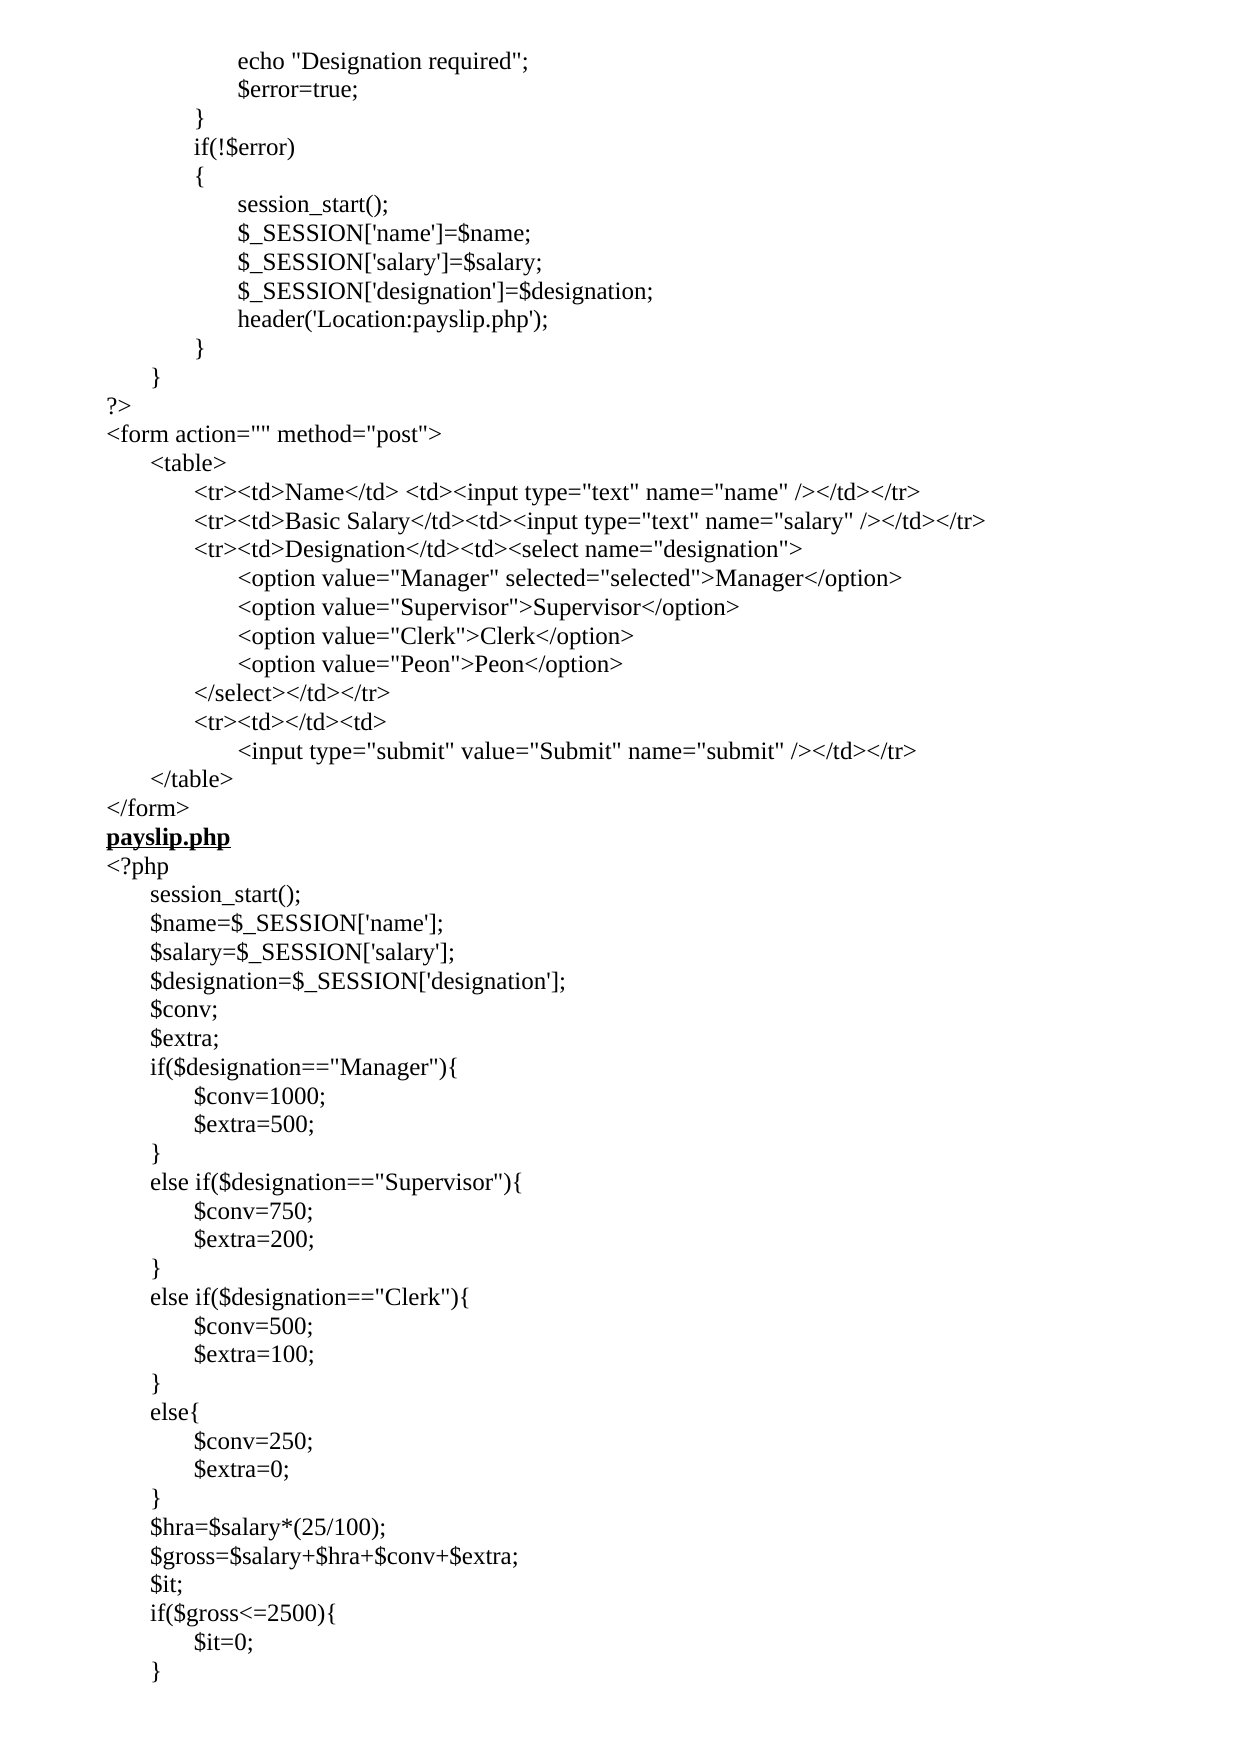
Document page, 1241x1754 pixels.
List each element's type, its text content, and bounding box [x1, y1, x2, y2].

text if($gross<=2500){ [106, 1598, 1187, 1627]
text echo "Designation required"; [194, 46, 1187, 74]
text $conv=500; [150, 1311, 1187, 1339]
text $it=0; [150, 1627, 1187, 1656]
text <option value="Peon">Peon</option> [194, 649, 1187, 678]
text session_start(); [106, 879, 1187, 908]
text else if($designation=="Supervisor"){ [106, 1167, 1187, 1196]
text <tr><td></td><td> [150, 707, 1187, 736]
text $_SESSION['designation']=$designation; [194, 276, 1187, 304]
text $hra=$salary*(25/100); [106, 1512, 1187, 1541]
text $salary=$_SESSION['salary']; [106, 937, 1187, 966]
text } [106, 1368, 1187, 1397]
text $conv; [106, 994, 1187, 1023]
text if(!$error) [150, 132, 1187, 161]
text $conv=1000; [150, 1081, 1187, 1109]
text <tr><td>Designation</td><td><select name="designation"> [150, 534, 1187, 563]
text $conv=750; [150, 1196, 1187, 1224]
text session_start(); [194, 189, 1187, 218]
text else if($designation=="Clerk"){ [106, 1282, 1187, 1311]
text $name=$_SESSION['name']; [106, 908, 1187, 937]
text else{ [106, 1397, 1187, 1426]
text $extra=200; [150, 1224, 1187, 1253]
text $_SESSION['salary']=$salary; [194, 247, 1187, 276]
text <input type="submit" value="Submit" name="submit" /></td></tr> [194, 736, 1187, 764]
text $extra=100; [150, 1339, 1187, 1368]
text </form> [62, 793, 1187, 822]
text </select></td></tr> [150, 678, 1187, 707]
text } [106, 1483, 1187, 1512]
text $gross=$salary+$hra+$conv+$extra; [106, 1541, 1187, 1569]
text $_SESSION['name']=$name; [194, 218, 1187, 247]
text $extra=500; [150, 1109, 1187, 1138]
text } [106, 1656, 1187, 1684]
text } [106, 1253, 1187, 1282]
text $designation=$_SESSION['designation']; [106, 966, 1187, 994]
text } [150, 103, 1187, 132]
text } [150, 333, 1187, 362]
text <tr><td>Name</td> <td><input type="text" name="name" /></td></tr> [150, 477, 1187, 506]
text <tr><td>Basic Salary</td><td><input type="text" name="salary" /></td></tr> [150, 506, 1187, 534]
text <form action="" method="post"> [62, 419, 1187, 448]
text ?> [62, 391, 1187, 419]
text $conv=250; [150, 1426, 1187, 1454]
text <option value="Clerk">Clerk</option> [194, 621, 1187, 649]
text $it; [106, 1569, 1187, 1598]
text payslip.php [62, 822, 1187, 851]
text if($designation=="Manager"){ [106, 1052, 1187, 1081]
text <option value="Supervisor">Supervisor</option> [194, 592, 1187, 621]
text <?php [62, 851, 1187, 879]
text </table> [106, 764, 1187, 793]
text $extra=0; [150, 1454, 1187, 1483]
text { [150, 161, 1187, 189]
text } [106, 1138, 1187, 1167]
text } [106, 362, 1187, 391]
text <table> [106, 448, 1187, 477]
text header('Location:payslip.php'); [194, 304, 1187, 333]
text $error=true; [194, 74, 1187, 103]
text $extra; [106, 1023, 1187, 1052]
text <option value="Manager" selected="selected">Manager</option> [194, 563, 1187, 592]
